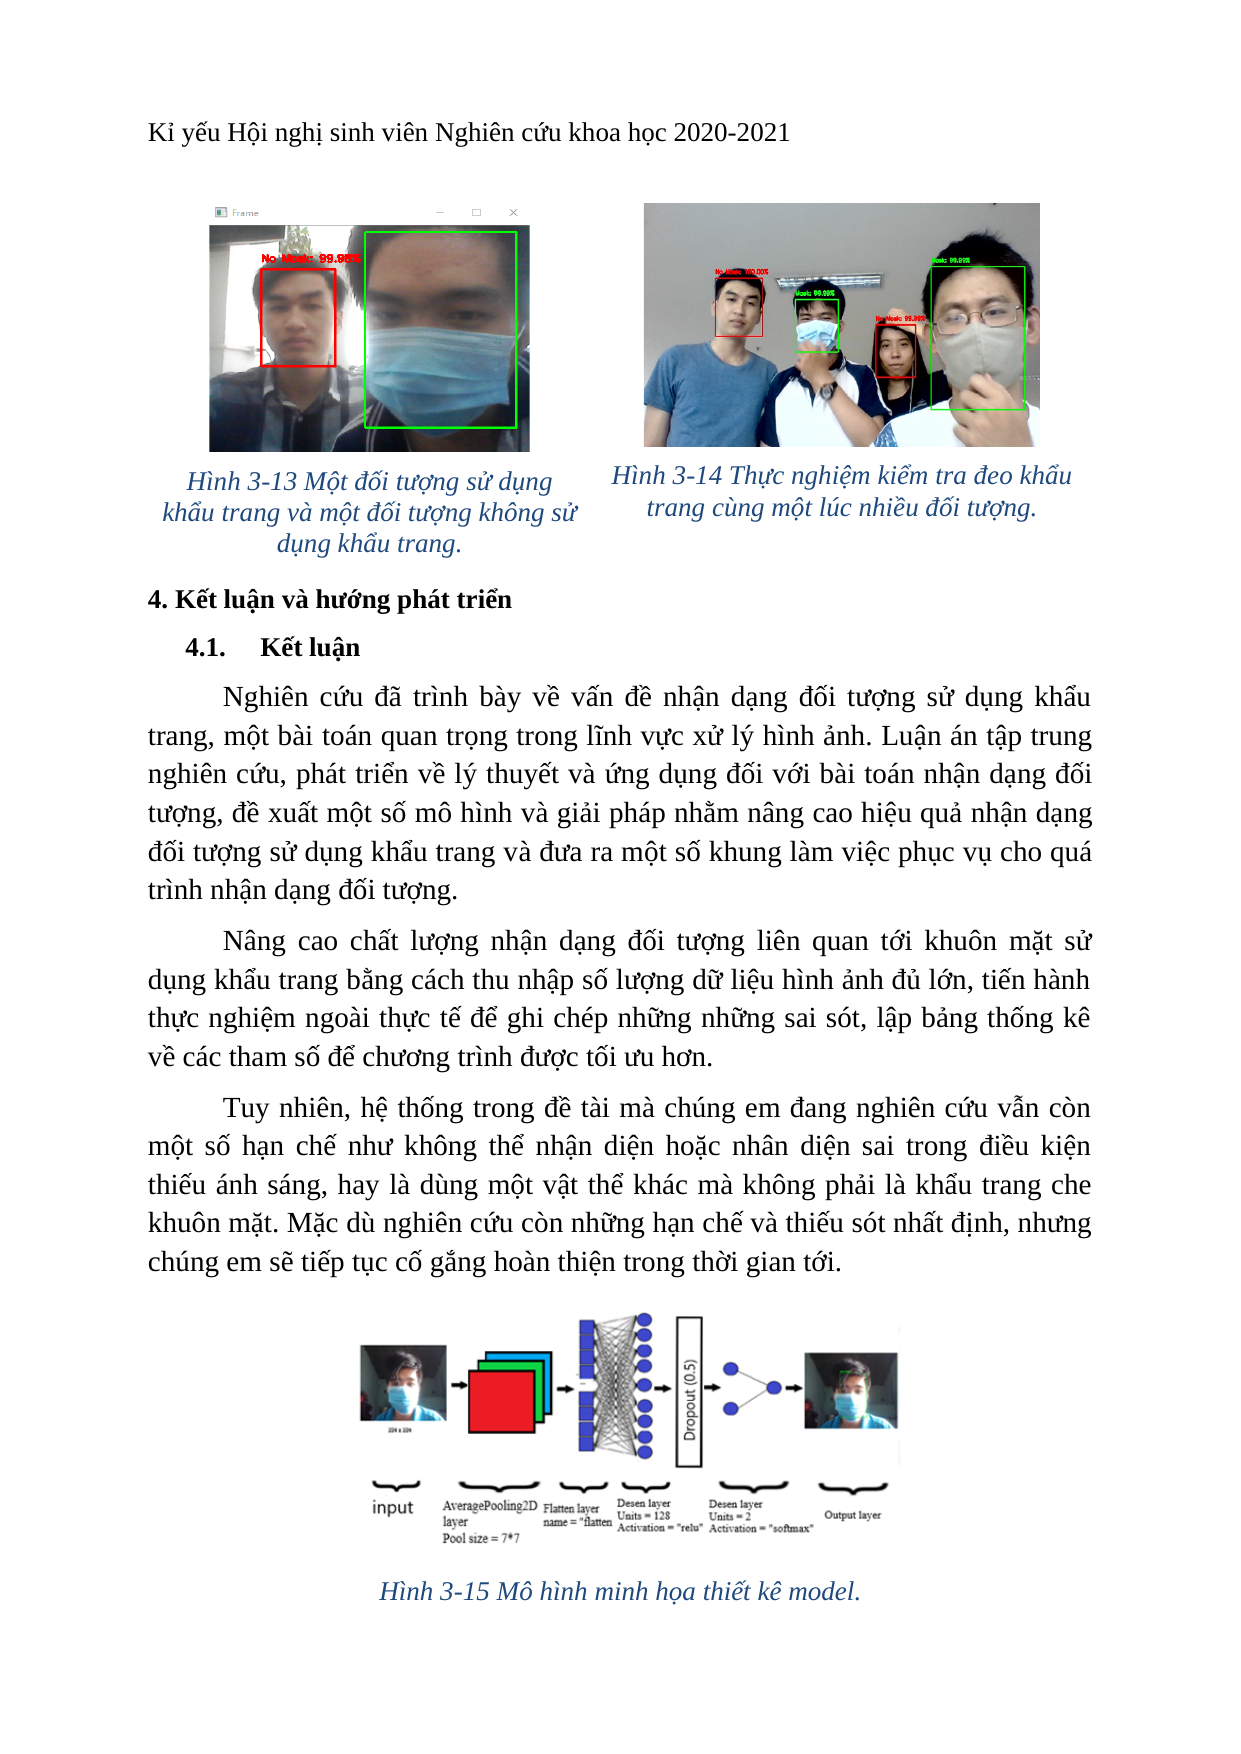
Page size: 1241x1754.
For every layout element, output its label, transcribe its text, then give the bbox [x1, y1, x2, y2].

subtitle Kết luận [185, 631, 1092, 662]
picture [643, 203, 1040, 447]
text Tuy nhiên, hệ thống trong đề tài mà chúng em đang nghiên cứu vẫn còn một số hạn chế như không thể nhận diện hoặc nhân diện sai trong điều kiện thiếu ánh sáng, hay là dùng một vật thể khác mà không phải là khẩu trang che khuôn mặt. Mặc dù nghiên cứu còn những hạn chế và thiếu sót nhất định, nhưng chúng em sẽ tiếp tục cố gắng hoàn thiện trong thời gian tới. [148, 1090, 1092, 1278]
text Nâng cao chất lượng nhận dạng đối tượng liên quan tới khuôn mặt sử dụng khẩu trang bằng cách thu nhập số lượng dữ liệu hình ảnh đủ lớn, tiến hành thực nghiệm ngoài thực tế để ghi chép những những sai sót, lập bảng thống kê về các tham số để chương trình được tối ưu hơn. [148, 923, 1092, 1072]
picture [330, 1295, 910, 1558]
picture [209, 203, 530, 452]
subtitle Kết luận và hướng phát triển [148, 583, 1092, 614]
text Nghiên cứu đã trình bày về vấn đề nhận dạng đối tượng sử dụng khẩu trang, một bài toán quan trọng trong lĩnh vực xử lý hình ảnh. Luận án tập trung nghiên cứu, phát triển về lý thuyết và ứng dụng đối với bài toán nhận dạng đối tượng, đề xuất một số mô hình và giải pháp nhằm nâng cao hiệu quả nhận dạng đối tượng sử dụng khẩu trang và đưa ra một số khung làm việc phục vụ cho quá trình nhận dạng đối tượng. [148, 679, 1092, 906]
